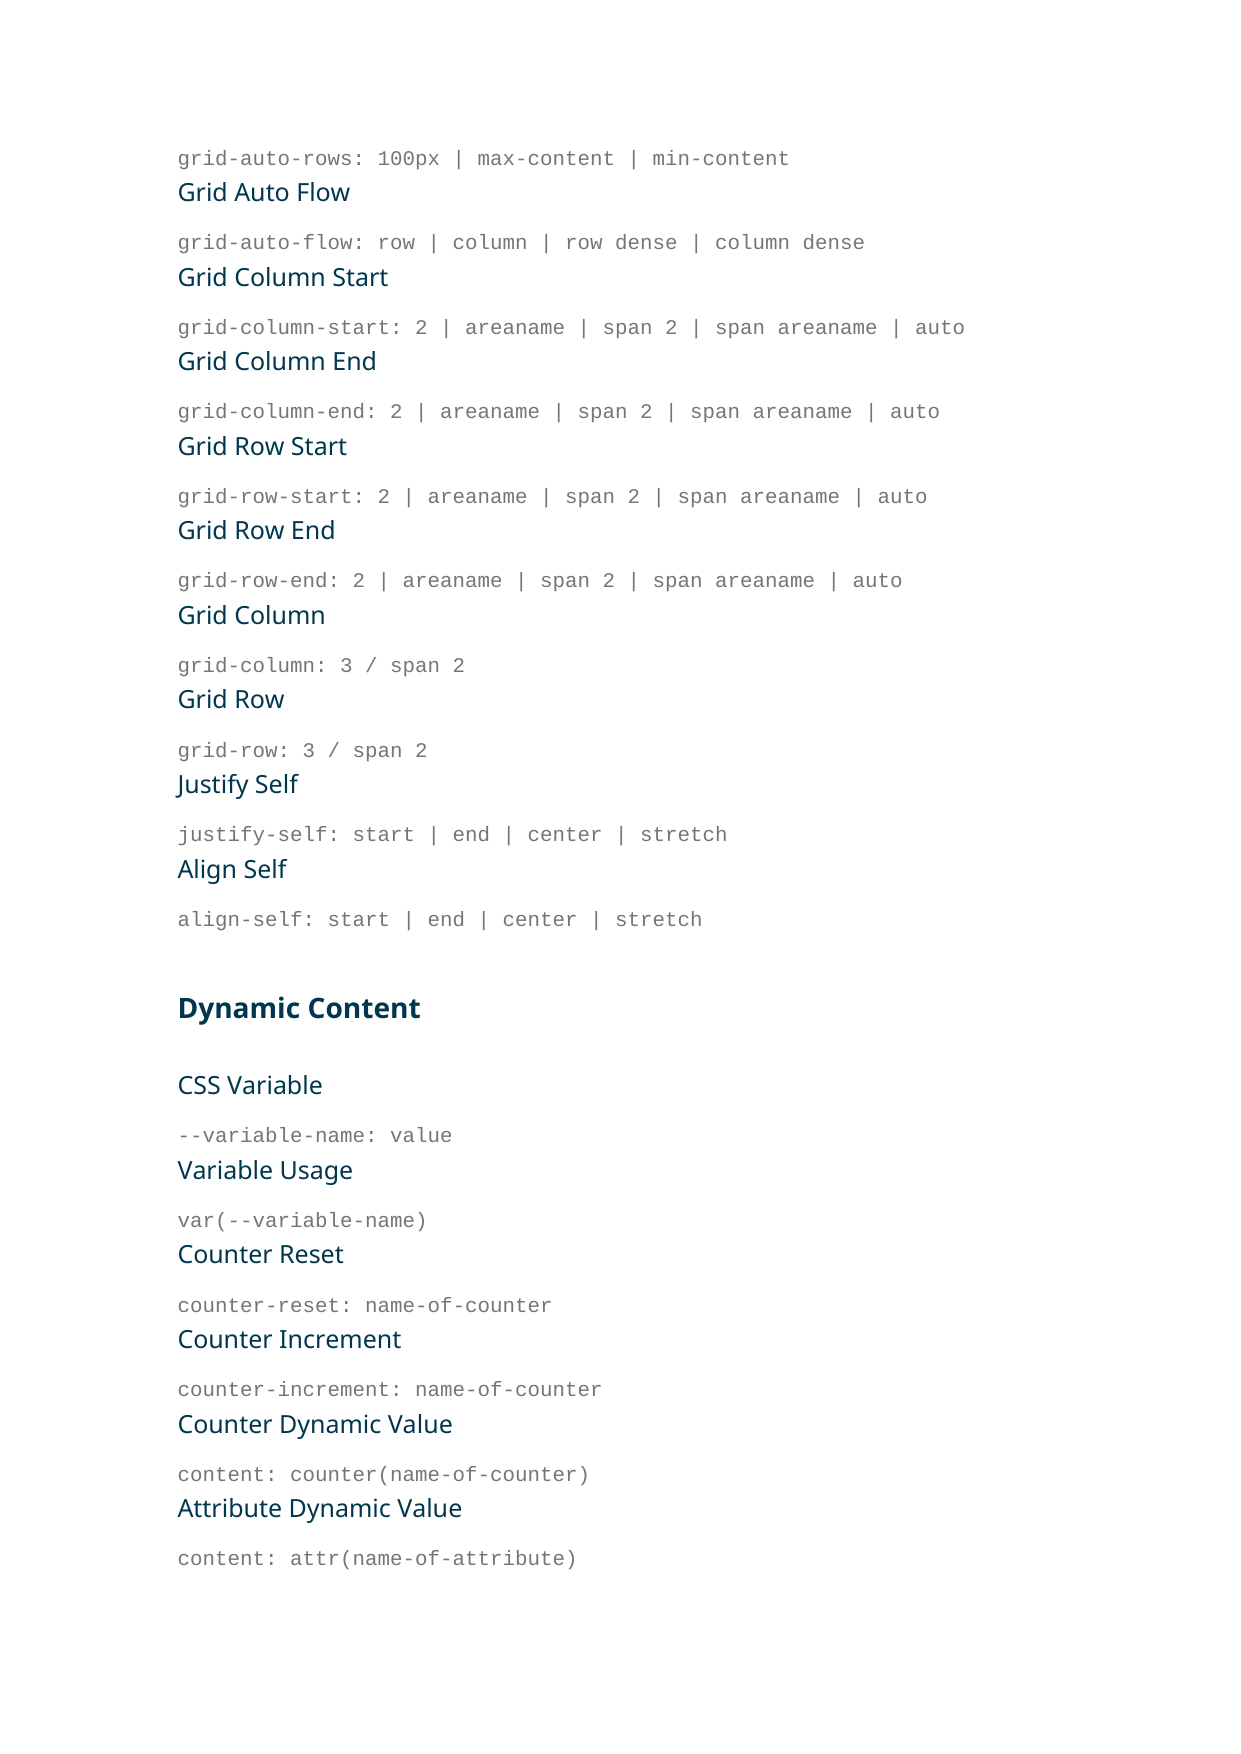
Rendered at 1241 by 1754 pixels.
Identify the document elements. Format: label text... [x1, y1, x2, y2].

text align-self: start | end | center | stretch [177, 909, 1063, 932]
text Grid Row End [177, 509, 1063, 547]
text content: attr(name-of-attribute) [177, 1548, 1063, 1572]
text grid-row-end: 2 | areaname | span 2 | span areaname | auto [177, 571, 1063, 594]
text grid-column-end: 2 | areaname | span 2 | span areaname | auto [177, 401, 1063, 425]
text grid-row-start: 2 | areaname | span 2 | span areaname | auto [177, 486, 1063, 509]
text counter-reset: name-of-counter [177, 1295, 1063, 1318]
text Counter Reset [177, 1234, 1063, 1271]
text counter-increment: name-of-counter [177, 1379, 1063, 1403]
text Grid Row Start [177, 425, 1063, 462]
text Grid Column Start [177, 256, 1063, 293]
text Counter Increment [177, 1318, 1063, 1356]
text grid-column-start: 2 | areaname | span 2 | span areaname | auto [177, 317, 1063, 340]
text Grid Column [177, 594, 1063, 632]
text Attribute Dynamic Value [177, 1487, 1063, 1525]
text justify-self: start | end | center | stretch [177, 824, 1063, 848]
text --variable-name: value [177, 1126, 1063, 1149]
text Grid Column End [177, 340, 1063, 378]
text var(--variable-name) [177, 1210, 1063, 1234]
text Counter Dynamic Value [177, 1403, 1063, 1440]
text grid-auto-flow: row | column | row dense | column dense [177, 232, 1063, 256]
text Justify Self [177, 763, 1063, 801]
text grid-column: 3 / span 2 [177, 655, 1063, 679]
text content: counter(name-of-counter) [177, 1464, 1063, 1487]
text Grid Row [177, 679, 1063, 716]
text Grid Auto Flow [177, 171, 1063, 209]
text grid-auto-rows: 100px | max-content | min-content [177, 148, 1063, 171]
text Align Self [177, 848, 1063, 885]
text CSS Variable [177, 1064, 1063, 1102]
text grid-row: 3 / span 2 [177, 740, 1063, 763]
text Variable Usage [177, 1149, 1063, 1187]
text Dynamic Content [177, 989, 1063, 1027]
